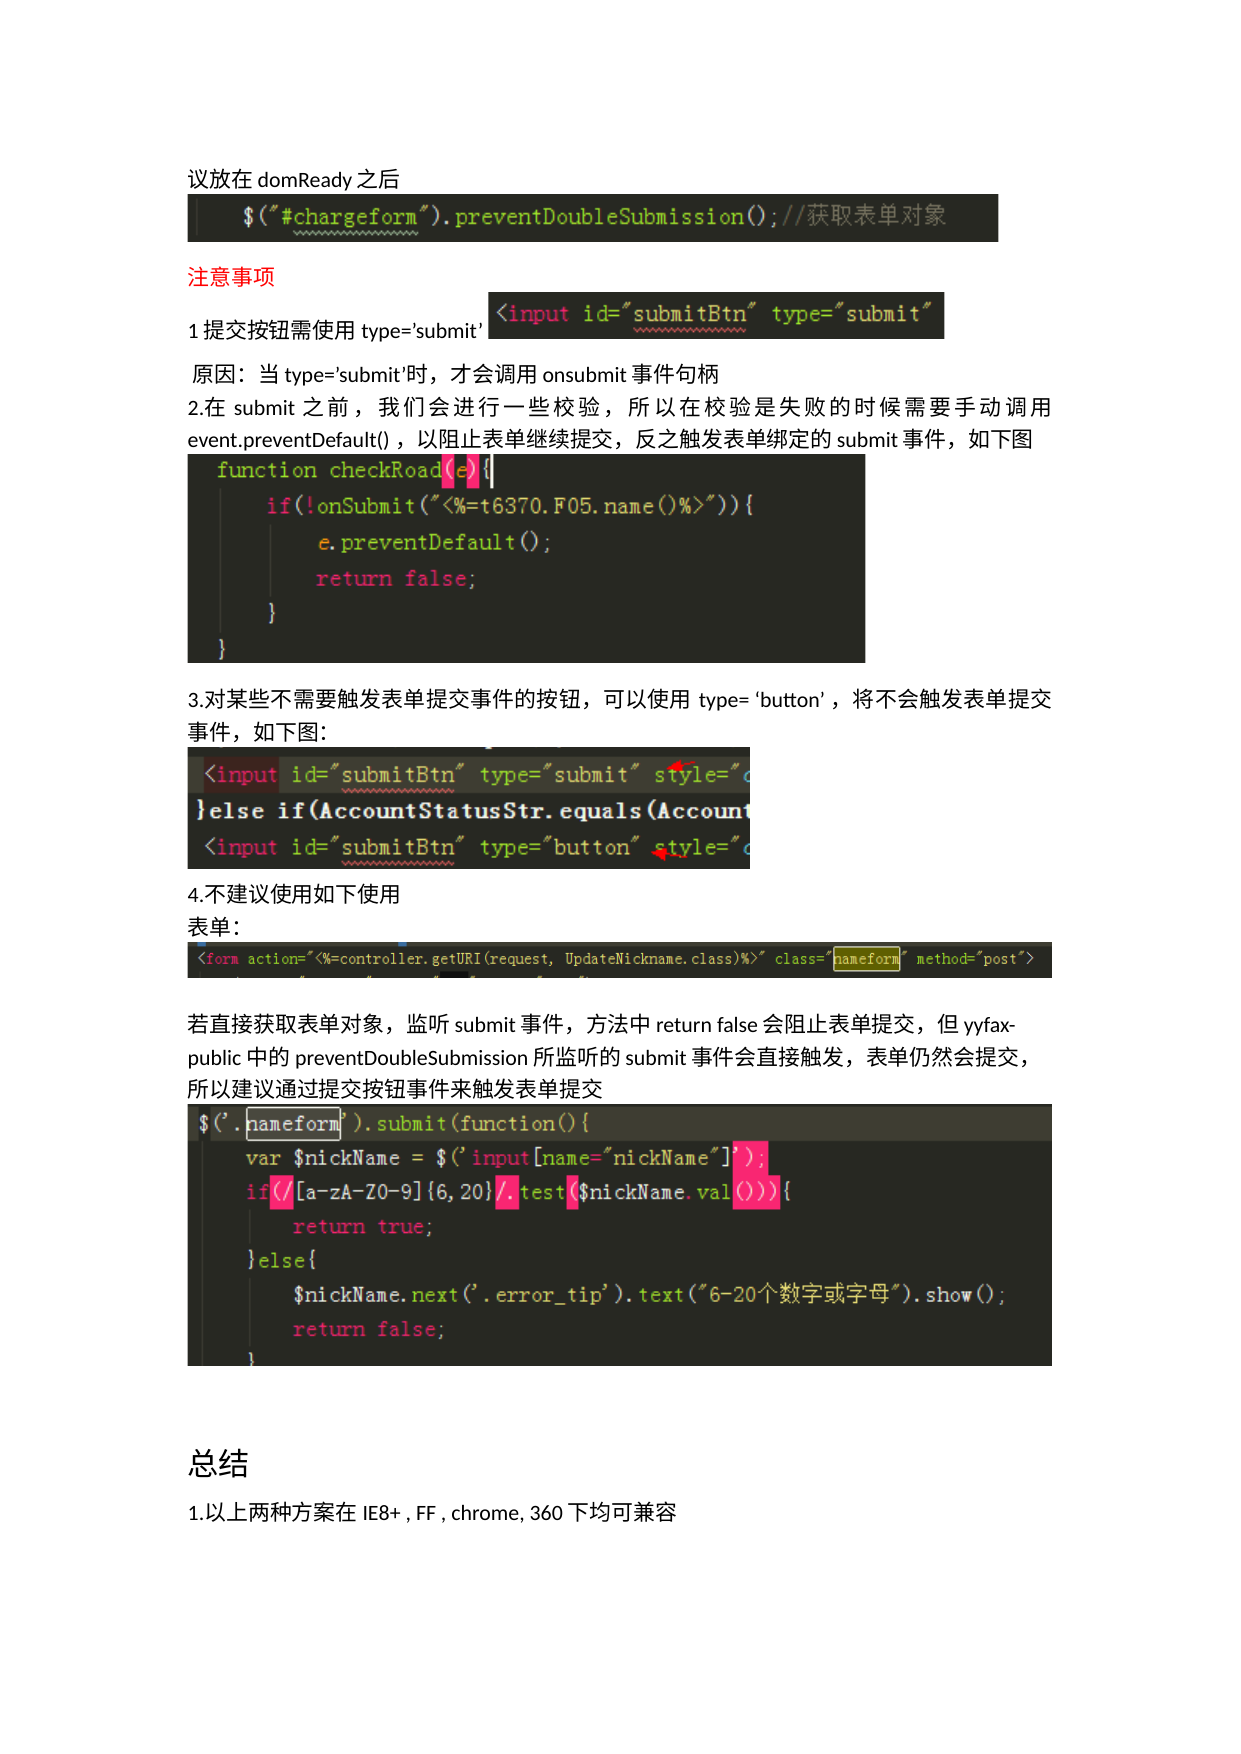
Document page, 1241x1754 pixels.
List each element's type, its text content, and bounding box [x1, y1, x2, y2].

list 总结 [187, 1429, 1053, 1494]
list 以上两种方案在 IE8+ , FF , chrome, 360下均可兼容 [187, 1494, 1053, 1527]
picture [187, 1104, 1052, 1366]
picture [187, 747, 750, 869]
list 对某些不需要触发表单提交事件的按钮，可以使用 type= ‘button’ ，将不会触发表单提交事件，如下图： [187, 682, 1053, 747]
picture [187, 454, 866, 663]
picture [187, 942, 1052, 978]
picture [187, 194, 999, 242]
text 原因：当type=’submit’时，才会调用onsubmit 事件句柄 [187, 357, 1053, 389]
picture [488, 292, 945, 339]
list 表单： [187, 909, 1053, 942]
list 在submit之前，我们会进行一些校验，所以在校验是失败的时候需要手动调用event.preventDefault() ，以阻止表单继续提交，反之触发表单绑定的submit事件，如下图 [187, 389, 1053, 454]
text 注意事项 [187, 259, 1053, 292]
list 不建议使用如下使用 [187, 877, 1053, 909]
